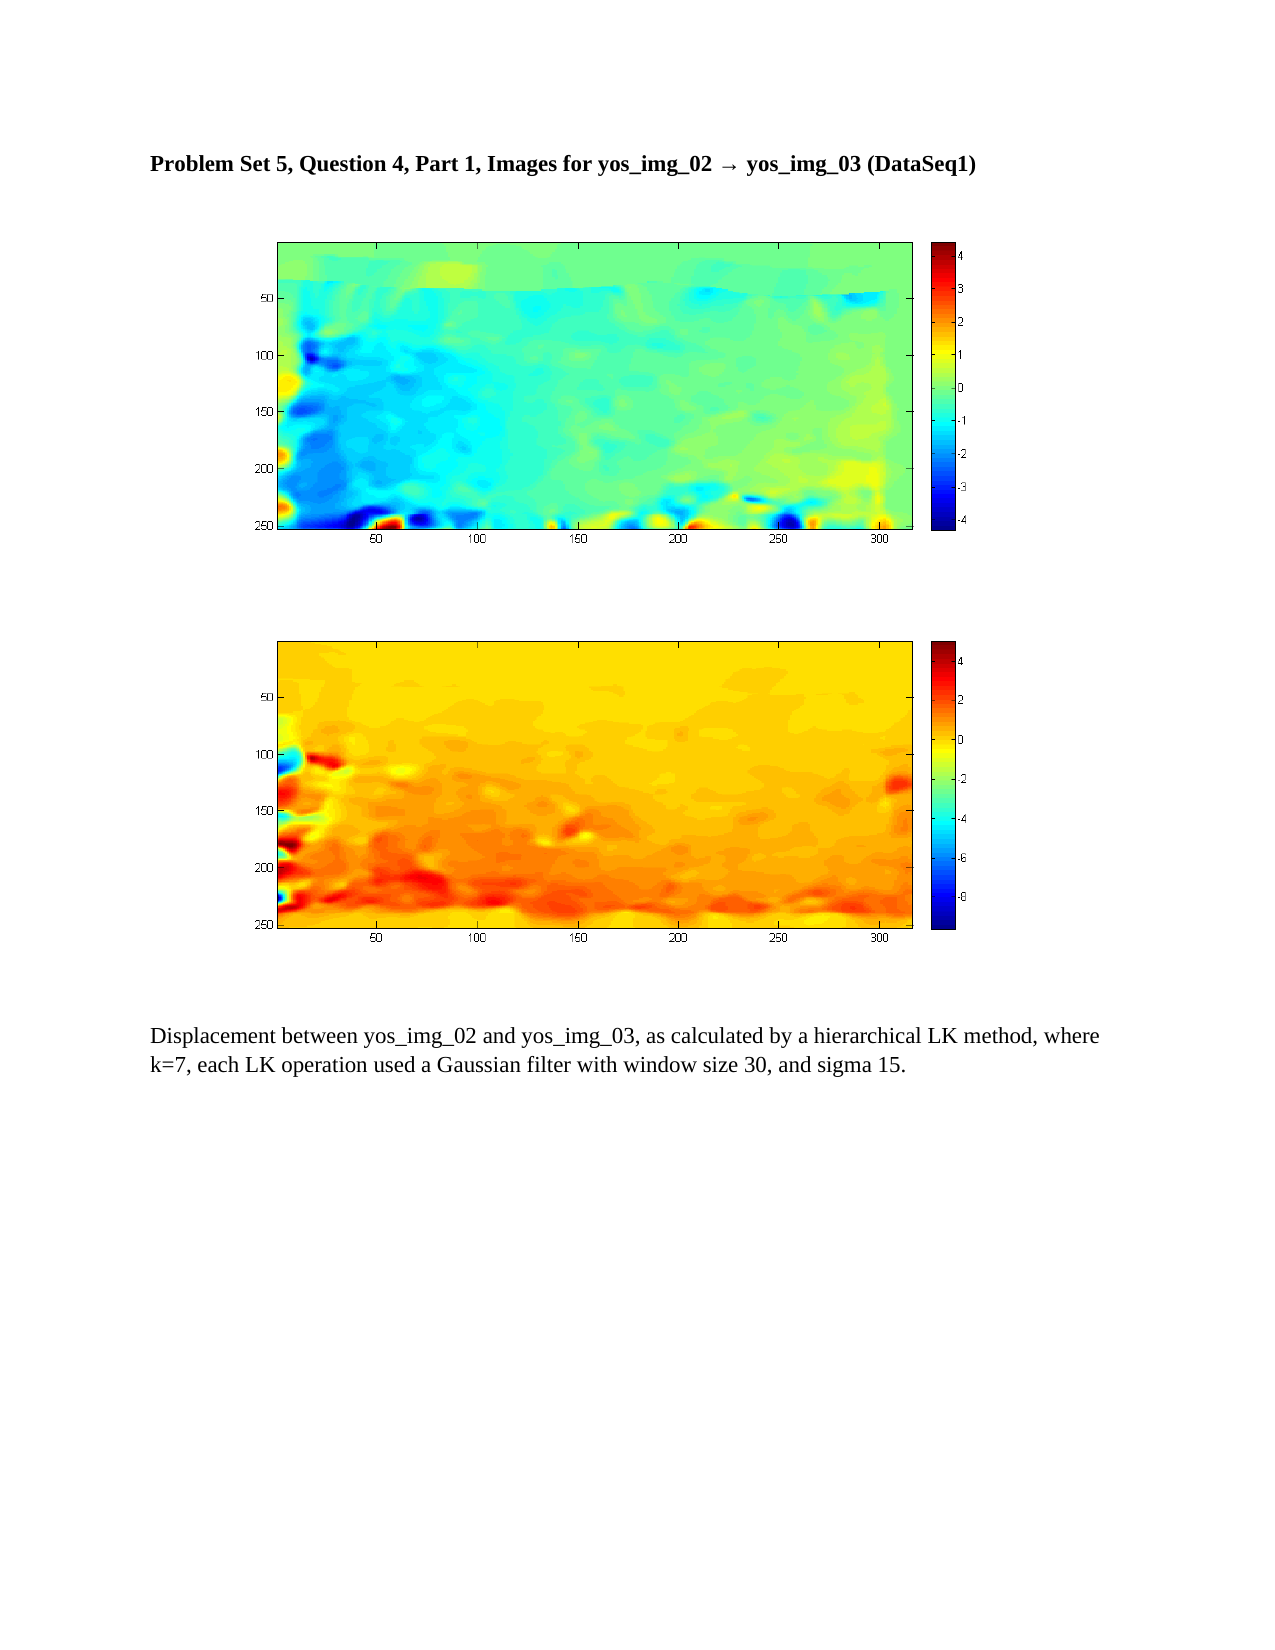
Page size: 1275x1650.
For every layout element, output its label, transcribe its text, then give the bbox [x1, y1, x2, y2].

text Displacement between yos_img_02 and yos_img_03, as calculated by a hierarchical LK method, where k=7, each LK operation used a Gaussian filter with window size 30, and sigma 15. [150, 1022, 1125, 1077]
picture [150, 178, 1125, 1020]
text Problem Set 5, Question 4, Part 1, Images for yos_img_02 → yos_img_03 (DataSeq1) [150, 150, 1125, 176]
